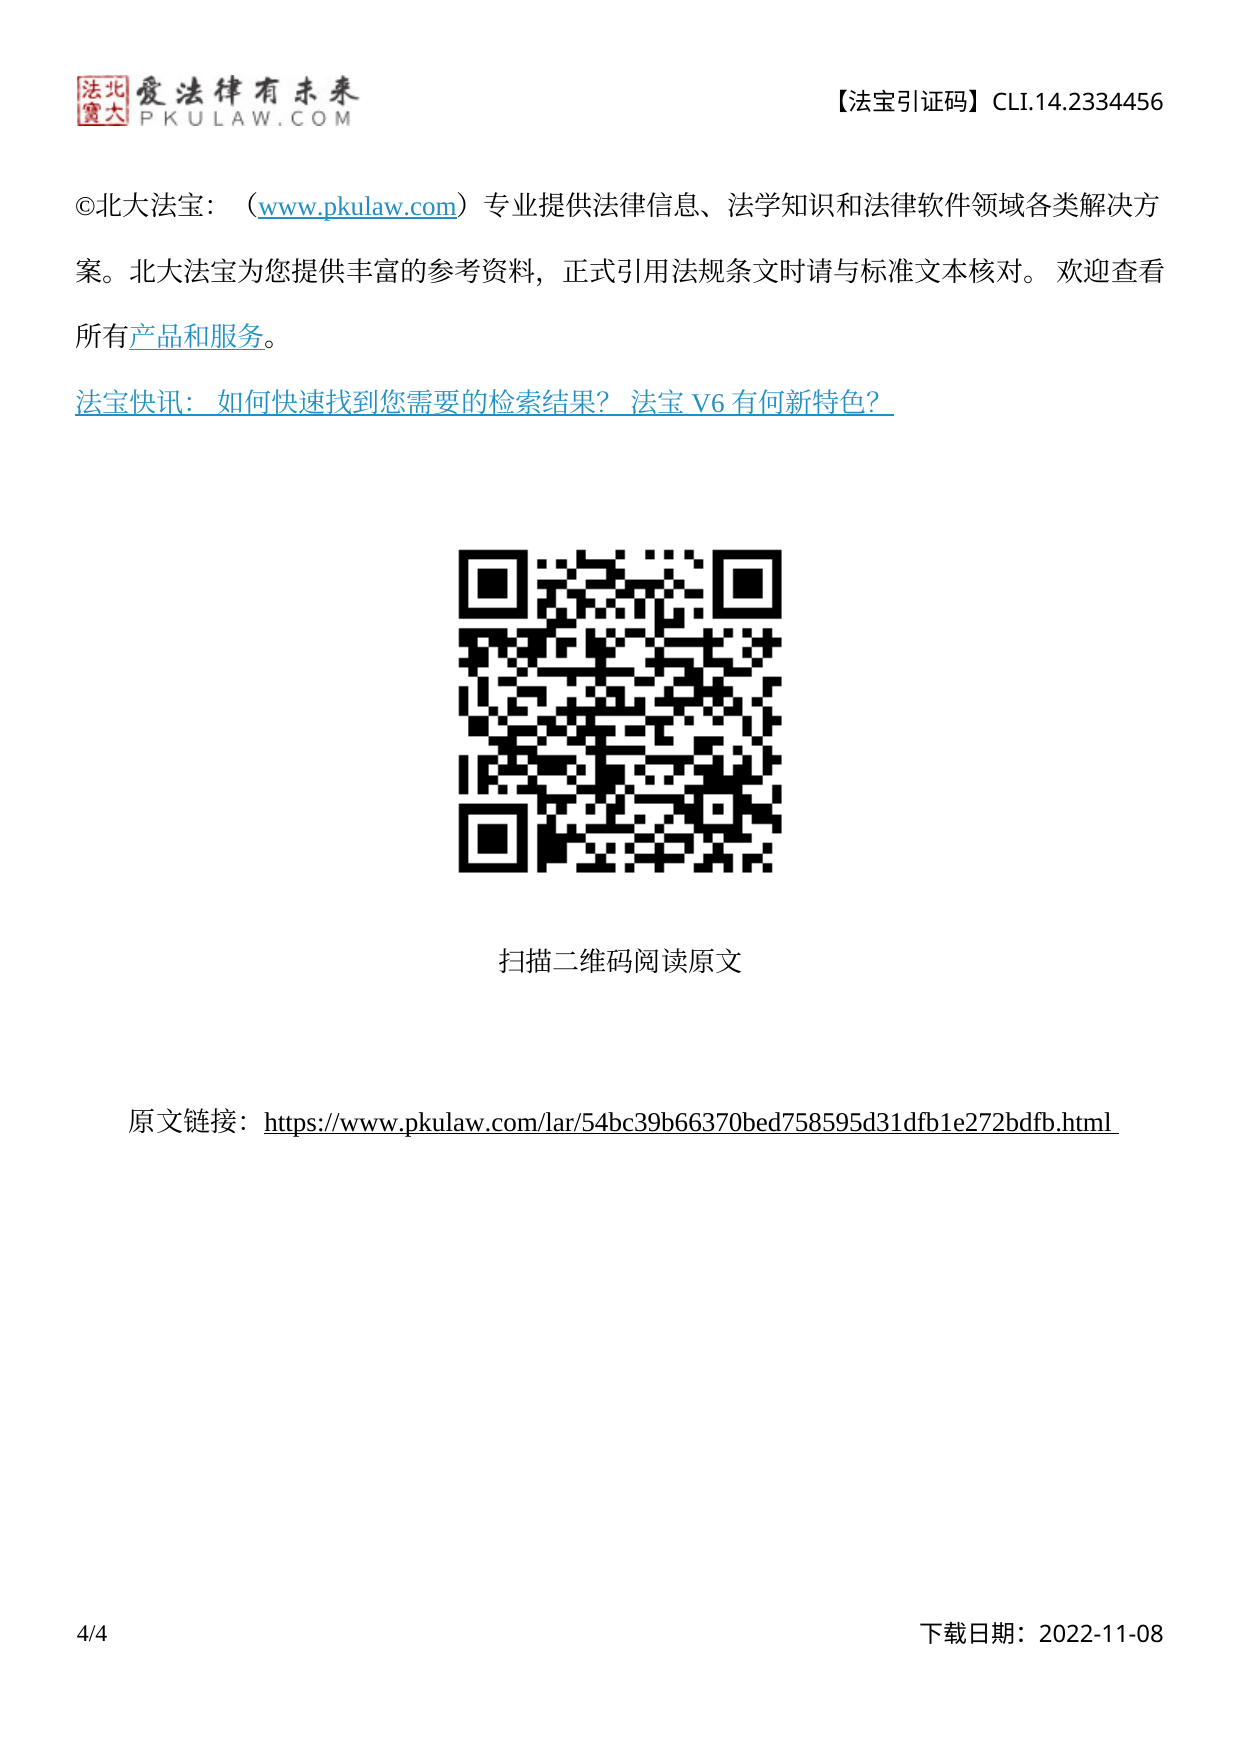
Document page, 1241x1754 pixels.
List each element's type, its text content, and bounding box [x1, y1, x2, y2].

picture [420, 511, 821, 912]
text ©北大法宝：（www.pkulaw.com）专业提供法律信息、法学知识和法律软件领域各类解决方案。北大法宝为您提供丰富的参考资料，正式引用法规条文时请与标准文本核对。 欢迎查看所有产品和服务。 法宝快讯： 如何快速找到您需要的检索结果？ 法宝 V6 有何新特色？ [75, 156, 1165, 418]
text 扫描二维码阅读原文 [169, 912, 1071, 978]
picture [76, 75, 361, 126]
text 原文链接：https://www.pkulaw.com/lar/54bc39b66370bed758595d31dfb1e272bdfb.html [75, 1071, 1165, 1137]
